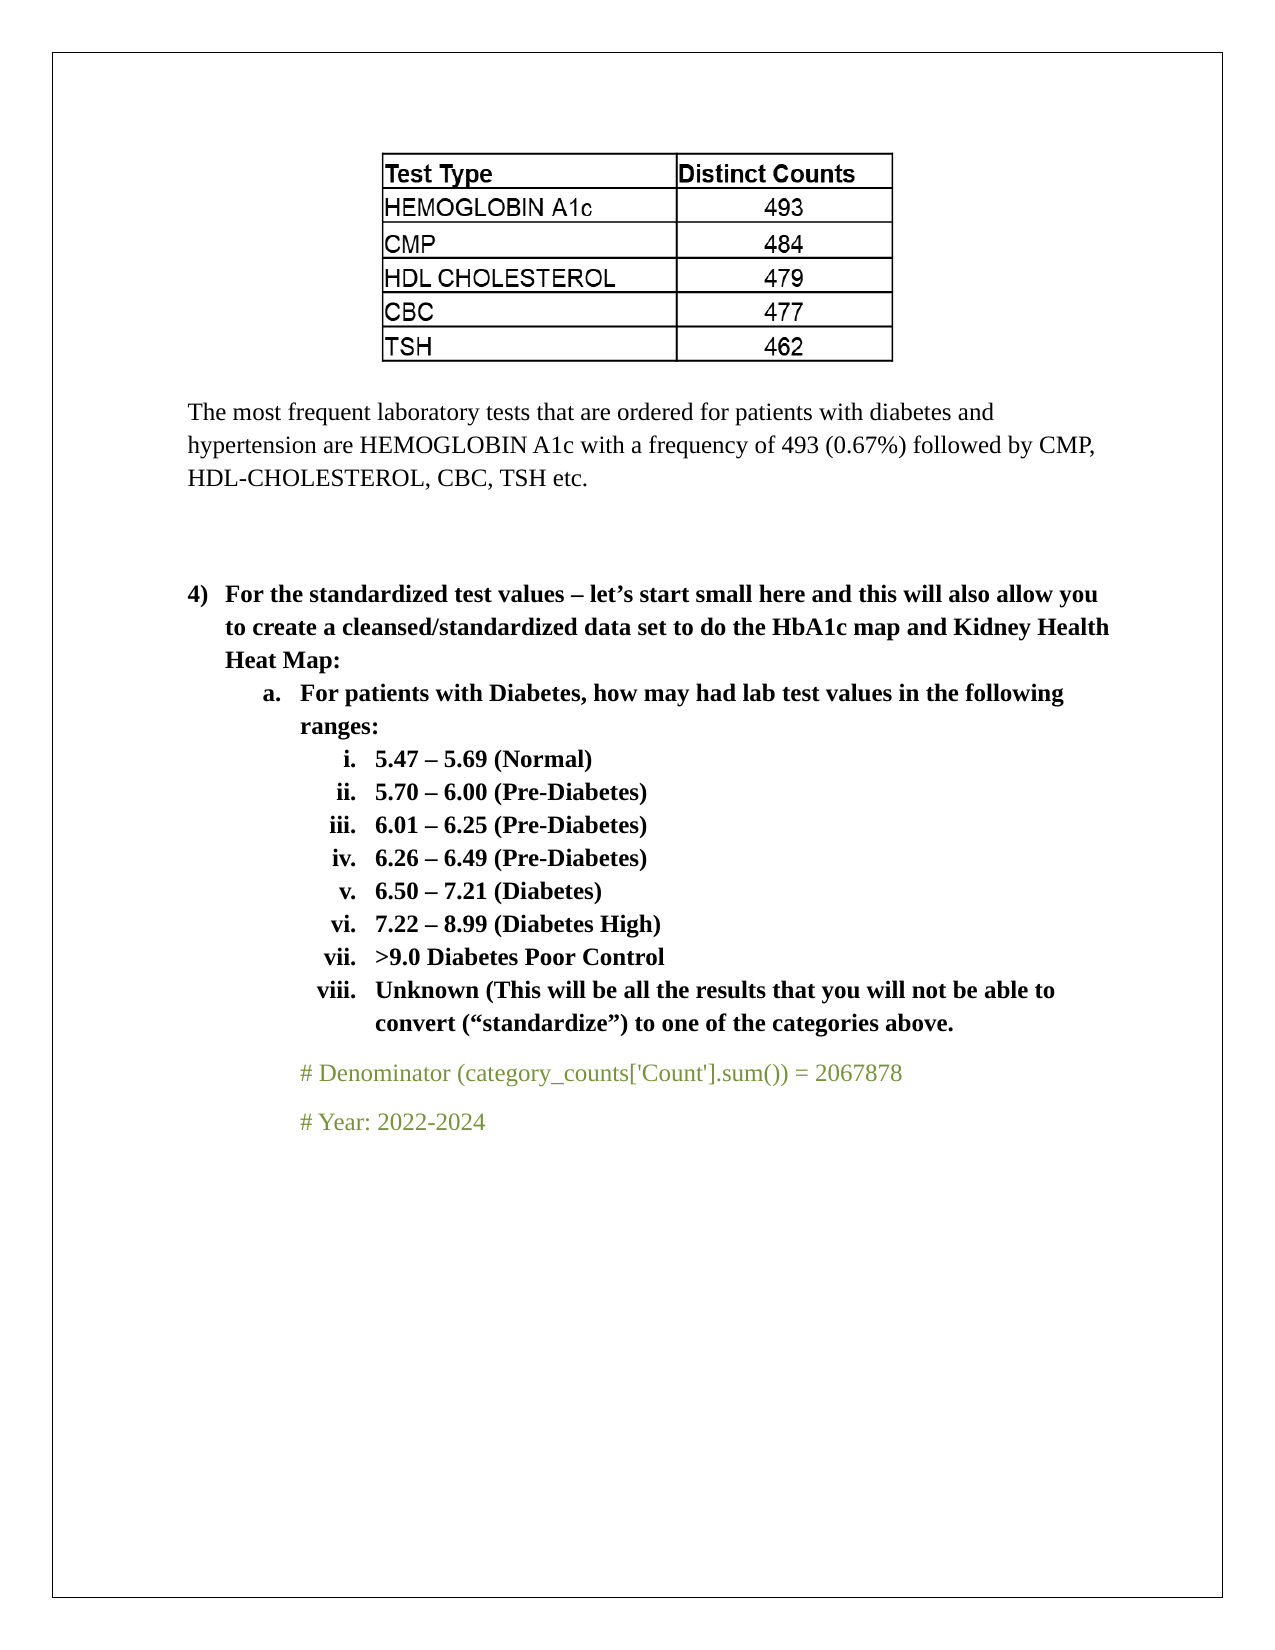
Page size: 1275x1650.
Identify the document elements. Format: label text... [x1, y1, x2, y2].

list 6.01 – 6.25 (Pre-Diabetes) [356, 810, 1125, 839]
picture [381, 150, 894, 376]
list For patients with Diabetes, how may had lab test values in the following ranges: [262, 678, 1125, 739]
text # Denominator (category_counts['Count'].sum()) = 2067878 [300, 1058, 1125, 1086]
list 6.50 – 7.21 (Diabetes) [356, 876, 1125, 905]
text The most frequent laboratory tests that are ordered for patients with diabetes and hypertension are HEMOGLOBIN A1c with a frequency of 493 (0.67%) followed by CMP, HDL-CHOLESTEROL, CBC, TSH etc. [187, 397, 1125, 492]
list 5.47 – 5.69 (Normal) [356, 744, 1125, 773]
list >9.0 Diabetes Poor Control [356, 942, 1125, 971]
list 6.26 – 6.49 (Pre-Diabetes) [356, 843, 1125, 872]
text # Year: 2022-2024 [300, 1107, 1125, 1136]
list For the standardized test values – let’s start small here and this will also allow you to create a cleansed/standardized data set to do the HbA1c map and Kidney Health Heat Map: [187, 579, 1125, 673]
list 7.22 – 8.99 (Diabetes High) [356, 909, 1125, 938]
list 5.70 – 6.00 (Pre-Diabetes) [356, 777, 1125, 806]
list Unknown (This will be all the results that you will not be able to convert (“standardize”) to one of the categories above. [356, 975, 1125, 1037]
